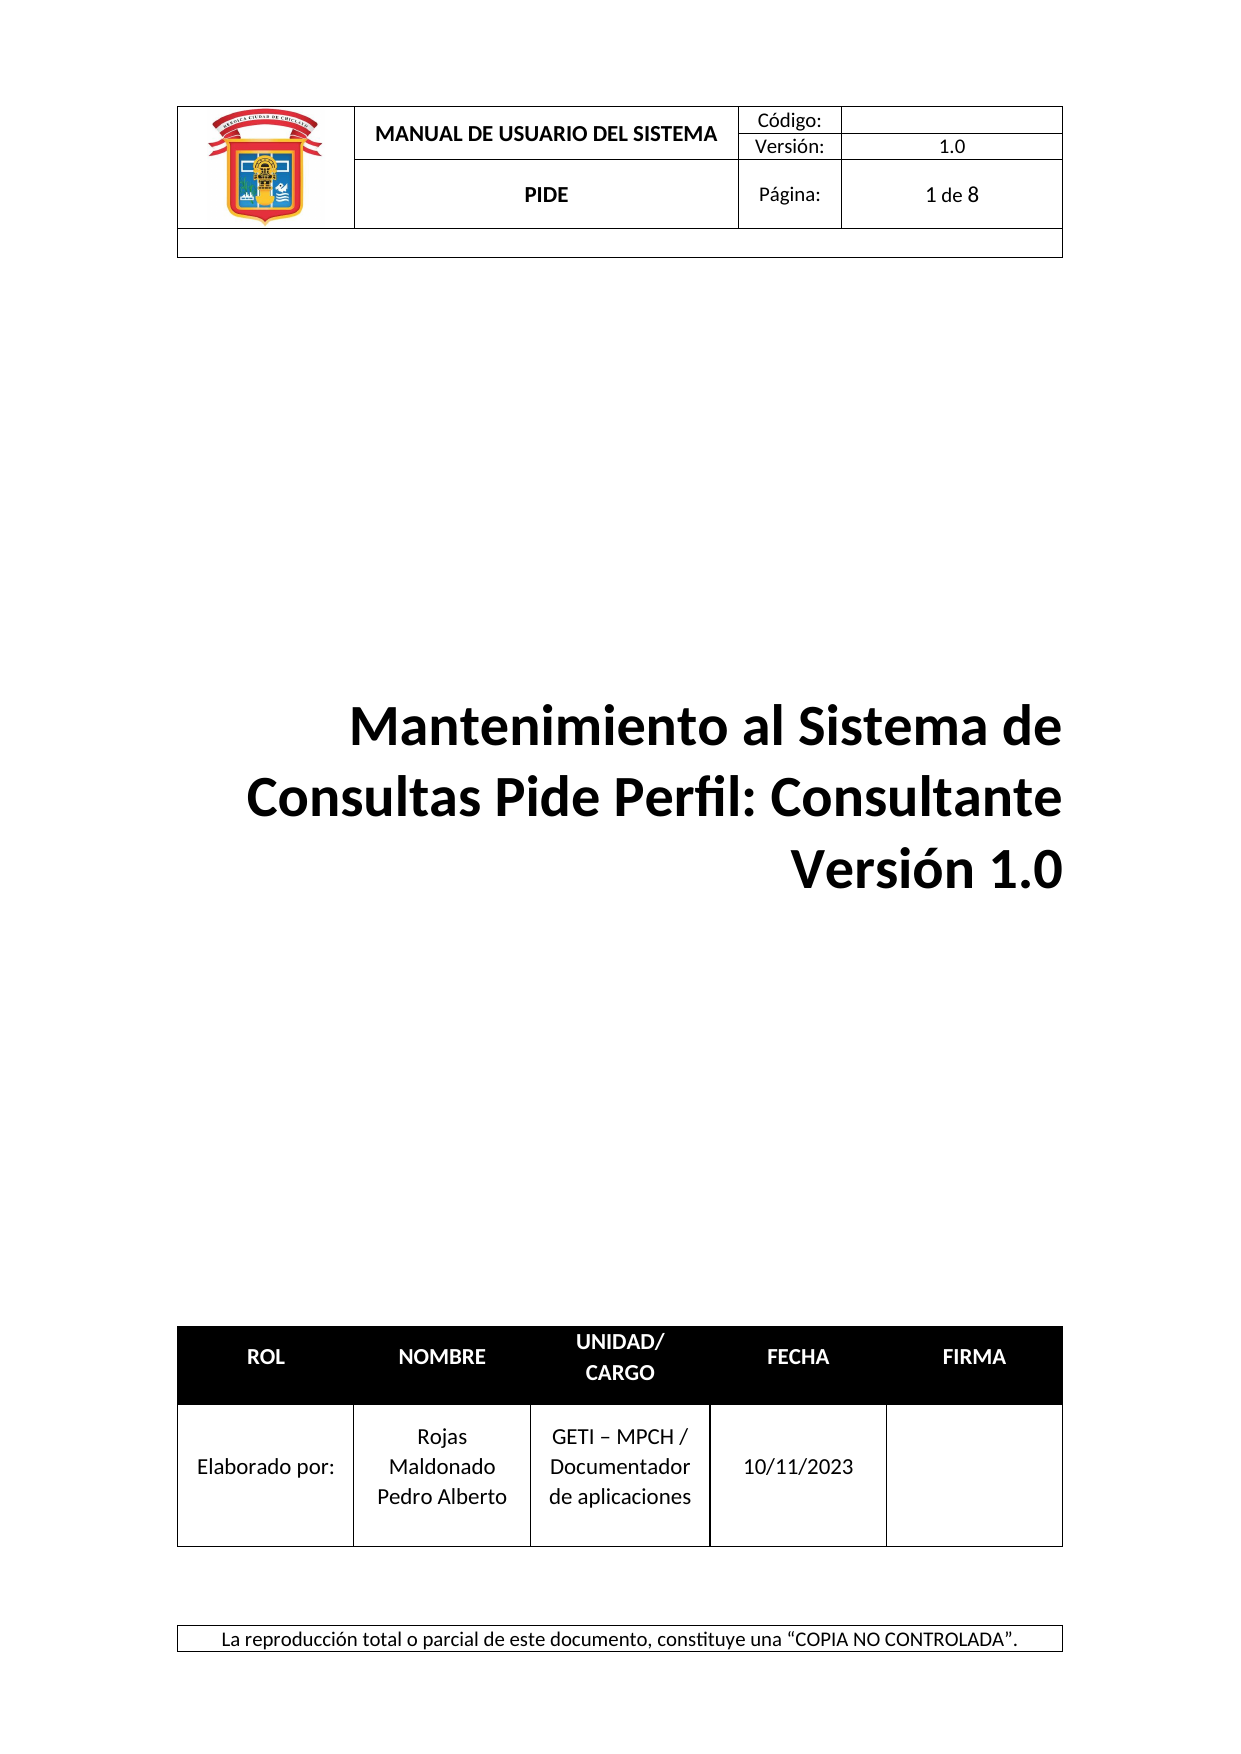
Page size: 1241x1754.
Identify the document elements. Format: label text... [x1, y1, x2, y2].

table_header ROL [178, 1328, 353, 1404]
table_header NOMBRE [354, 1328, 530, 1404]
title Mantenimiento al Sistema de Consultas Pide Perfil: Consultante Versión 1.0 [177, 689, 1063, 903]
table_cell 10/11/2023 [711, 1405, 886, 1546]
table_cell Rojas Maldonado Pedro Alberto [354, 1405, 530, 1546]
table_header FIRMA [887, 1328, 1062, 1404]
picture [206, 107, 326, 228]
table_header UNIDAD/CARGO [531, 1328, 709, 1404]
table_cell [887, 1405, 1062, 1546]
table_cell Elaborado por: [178, 1405, 353, 1546]
table_cell GETI – MPCH / Documentador de aplicaciones [531, 1405, 709, 1546]
table_header FECHA [711, 1328, 886, 1404]
